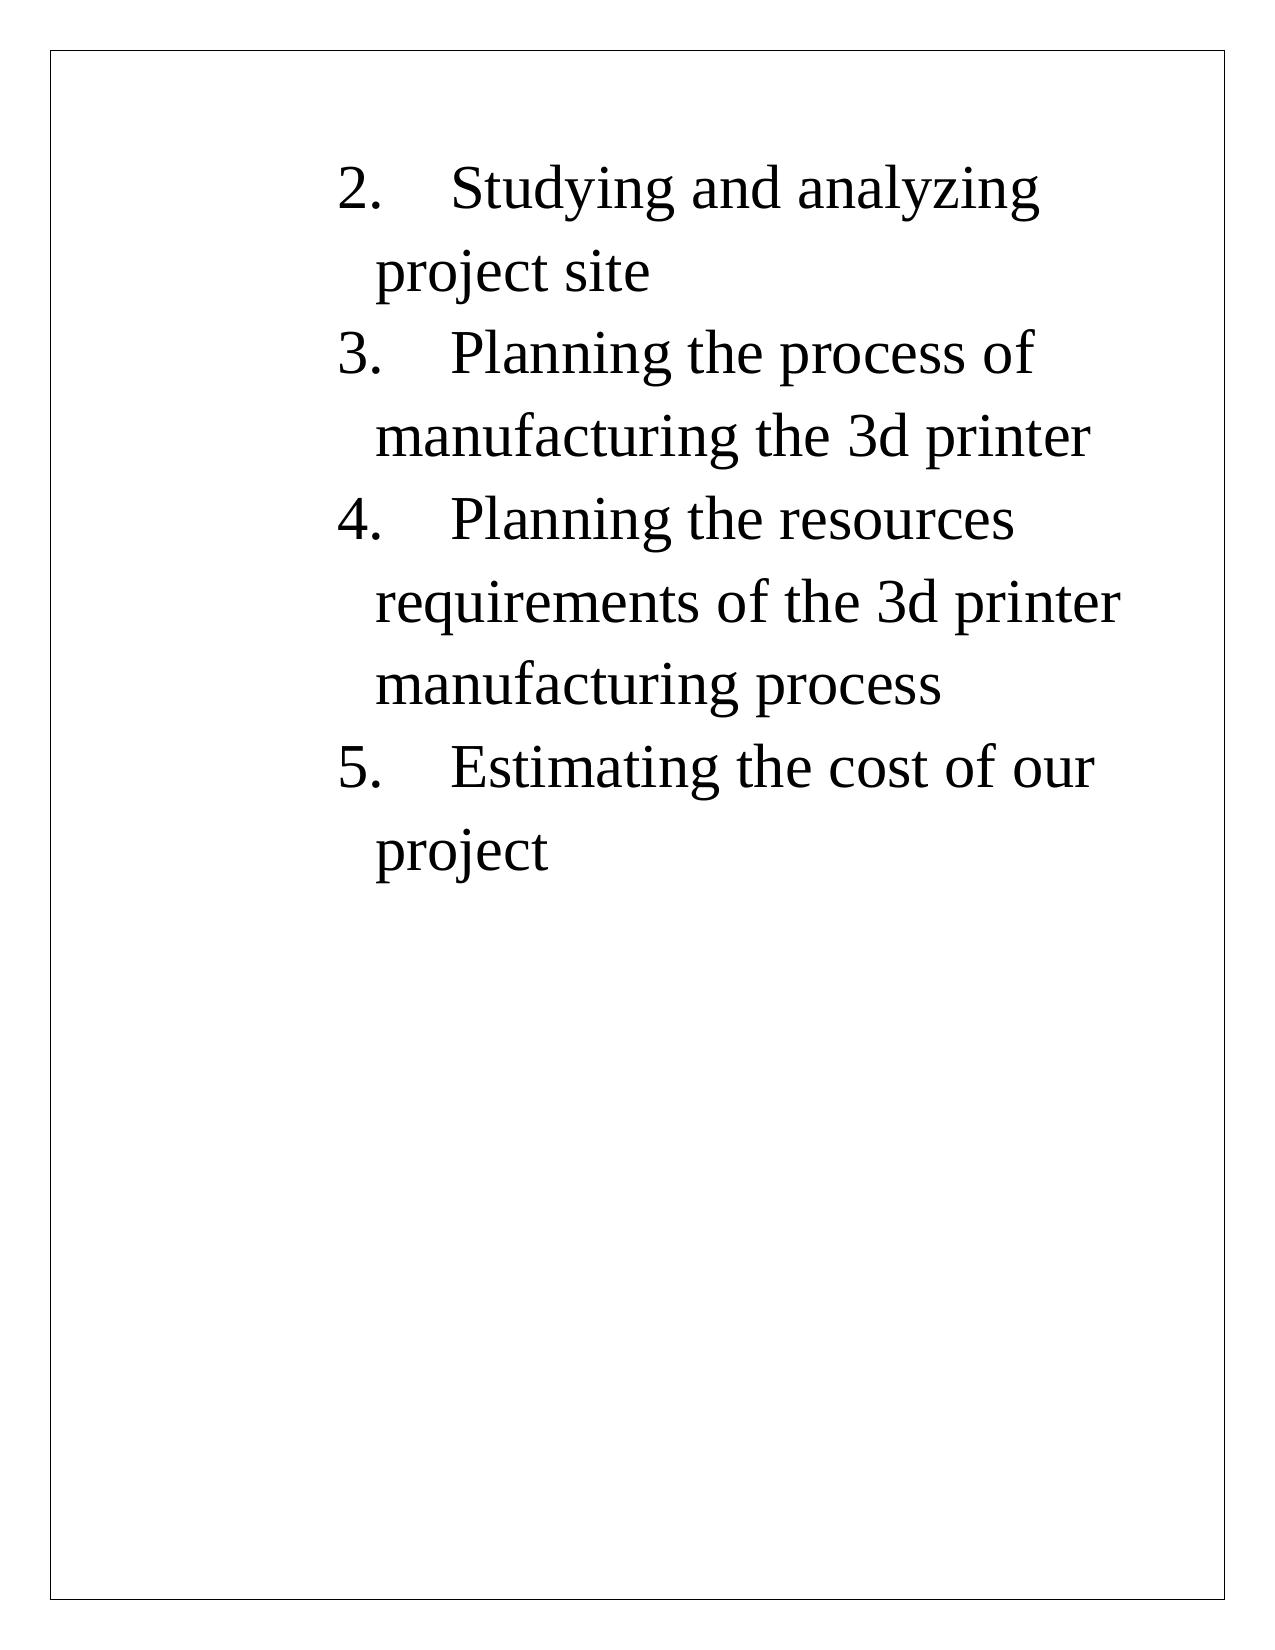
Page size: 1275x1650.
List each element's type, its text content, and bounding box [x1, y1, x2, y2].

list Planning the process of manufacturing the 3d printer [337, 315, 1125, 470]
list Studying and analyzing project site [337, 150, 1125, 305]
list Estimating the cost of our project [337, 729, 1125, 884]
list Planning the resources requirements of the 3d printer manufacturing process [337, 481, 1125, 718]
